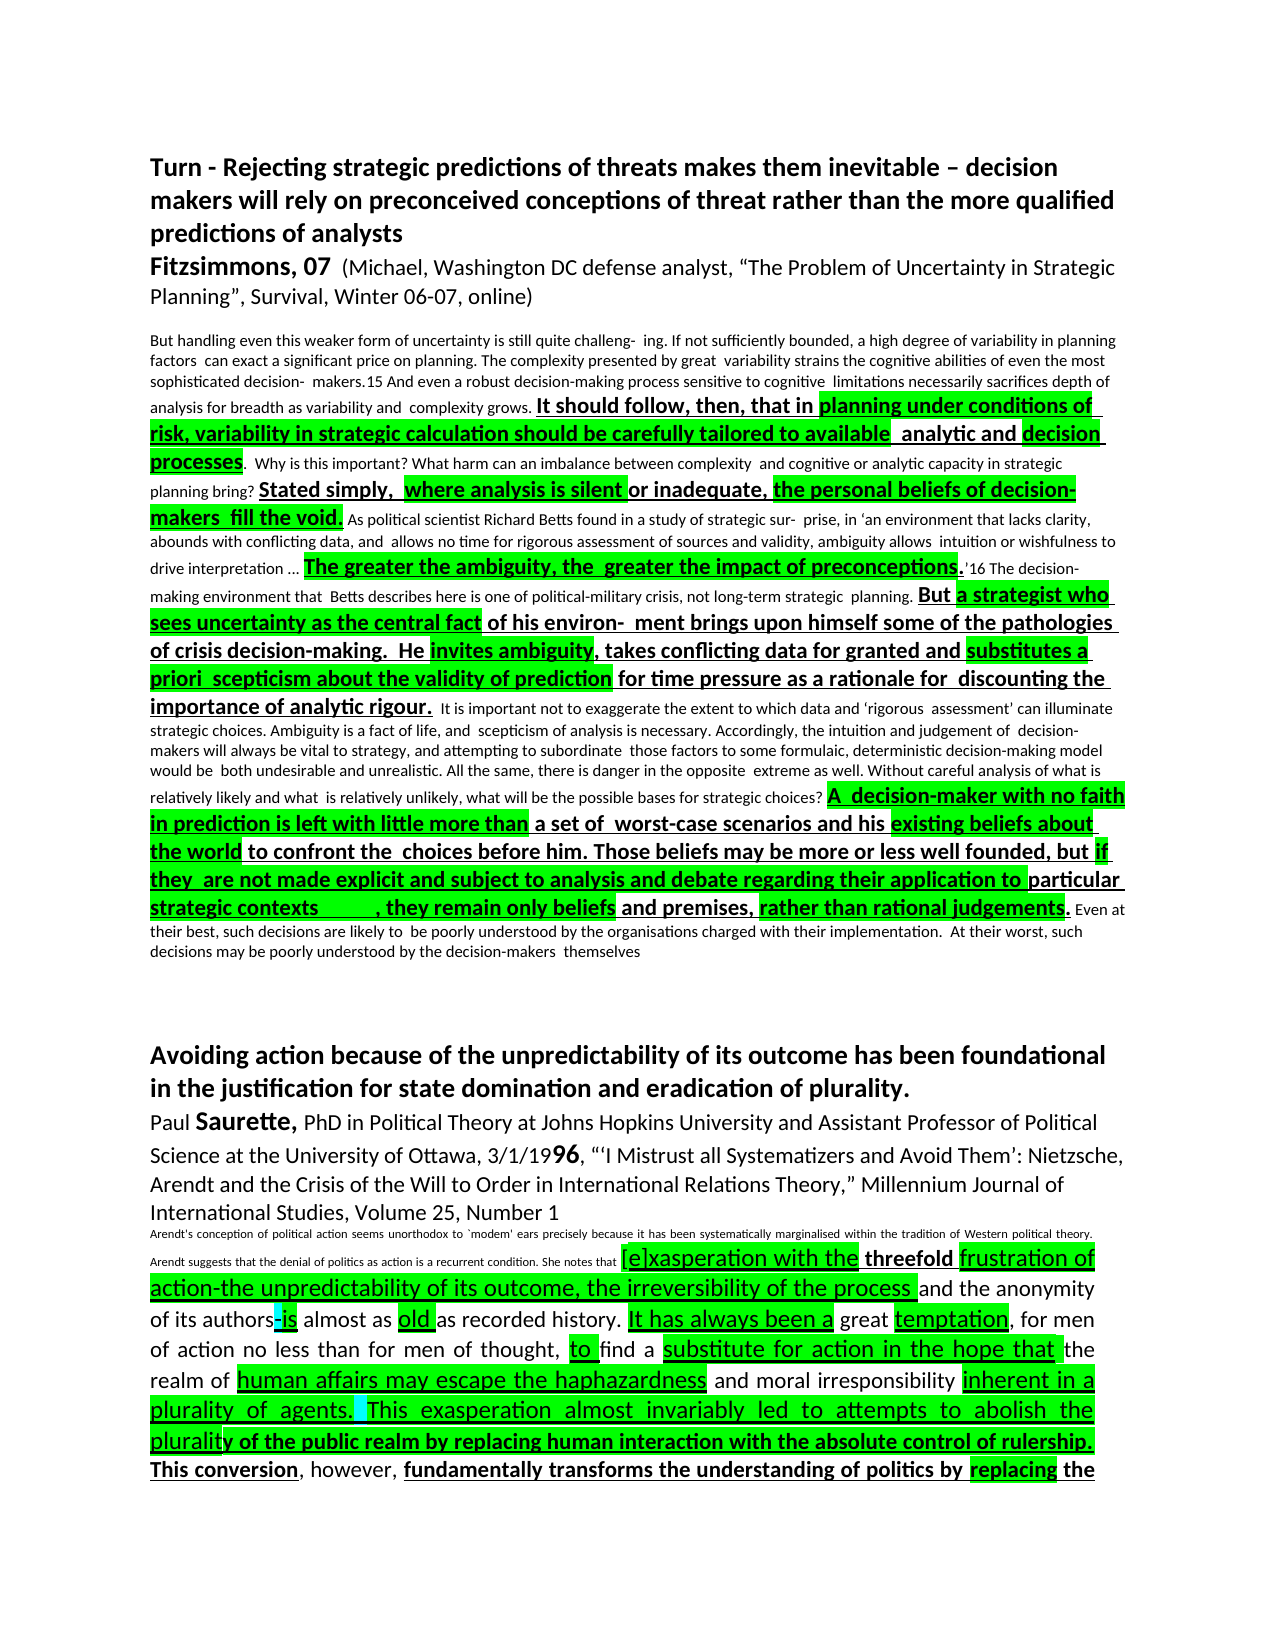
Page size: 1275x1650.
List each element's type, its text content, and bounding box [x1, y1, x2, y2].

text Paul Saurette, PhD in Political Theory at Johns Hopkins University and Assistant Professor of Political Science at the University of Ottawa, 3/1/1996, “‘I Mistrust all Systematizers and Avoid Them’: Nietzsche, Arendt and the Crisis of the Will to Order in International Relations Theory,” Millennium Journal of International Studies, Volume 25, Number 1 [150, 1104, 1125, 1227]
text Fitzsimmons, 07 (Michael, Washington DC defense analyst, “The Problem of Uncertainty in Strategic Planning”, Survival, Winter 06-07, online) [150, 249, 1125, 310]
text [150, 1454, 1095, 1483]
subtitle Avoiding action because of the unpredictability of its outcome has been foundational in the justification for state domination and eradication of plurality. [150, 1038, 1125, 1104]
text But handling even this weaker form of uncertainty is still quite challeng- ing. If not sufficiently bounded, a high degree of variability in planning factors can exact a significant price on planning. The complexity presented by great variability strains the cognitive abilities of even the most sophisticated decision- makers.15 And even a robust decision-making process sensitive to cognitive limitations necessarily sacrifices depth of analysis for breadth as variability and complexity grows. It should follow, then, that in planning under conditions of risk, variability in strategic calculation should be carefully tailored to available analytic and decision processes. Why is this important? What harm can an imbalance between complexity and cognitive or analytic capacity in strategic planning bring? Stated simply, where analysis is silent or inadequate, the personal beliefs of decision-makers fill the void. As political scientist Richard Betts found in a study of strategic sur- prise, in ‘an environment that lacks clarity, abounds with conflicting data, and allows no time for rigorous assessment of sources and validity, ambiguity allows intuition or wishfulness to drive interpretation ... The greater the ambiguity, the greater the impact of preconceptions.’16 The decision-making environment that Betts describes here is one of political-military crisis, not long-term strategic planning. But a strategist who sees uncertainty as the central fact of his environ- ment brings upon himself some of the pathologies of crisis decision-making. He invites ambiguity, takes conflicting data for granted and substitutes a priori scepticism about the validity of prediction for time pressure as a rationale for discounting the importance of analytic rigour. It is important not to exaggerate the extent to which data and ‘rigorous assessment’ can illuminate strategic choices. Ambiguity is a fact of life, and scepticism of analysis is necessary. Accordingly, the intuition and judgement of decision-makers will always be vital to strategy, and attempting to subordinate those factors to some formulaic, deterministic decision-making model would be both undesirable and unrealistic. All the same, there is danger in the opposite extreme as well. Without careful analysis of what is relatively likely and what is relatively unlikely, what will be the possible bases for strategic choices? A decision-maker with no faith in prediction is left with little more than a set of worst-case scenarios and his existing beliefs about the world to confront the choices before him. Those beliefs may be more or less well founded, but if they are not made explicit and subject to analysis and debate regarding their application to particular strategic contexts , they remain only beliefs and premises, rather than rational judgements. Even at their best, such decisions are likely to be poorly understood by the organisations charged with their implementation. At their worst, such decisions may be poorly understood by the decision-makers themselves [150, 330, 1125, 833]
subtitle Turn - Rejecting strategic predictions of threats makes them inevitable – decision makers will rely on preconceived conceptions of threat rather than the more qualified predictions of analysts [150, 150, 1125, 249]
